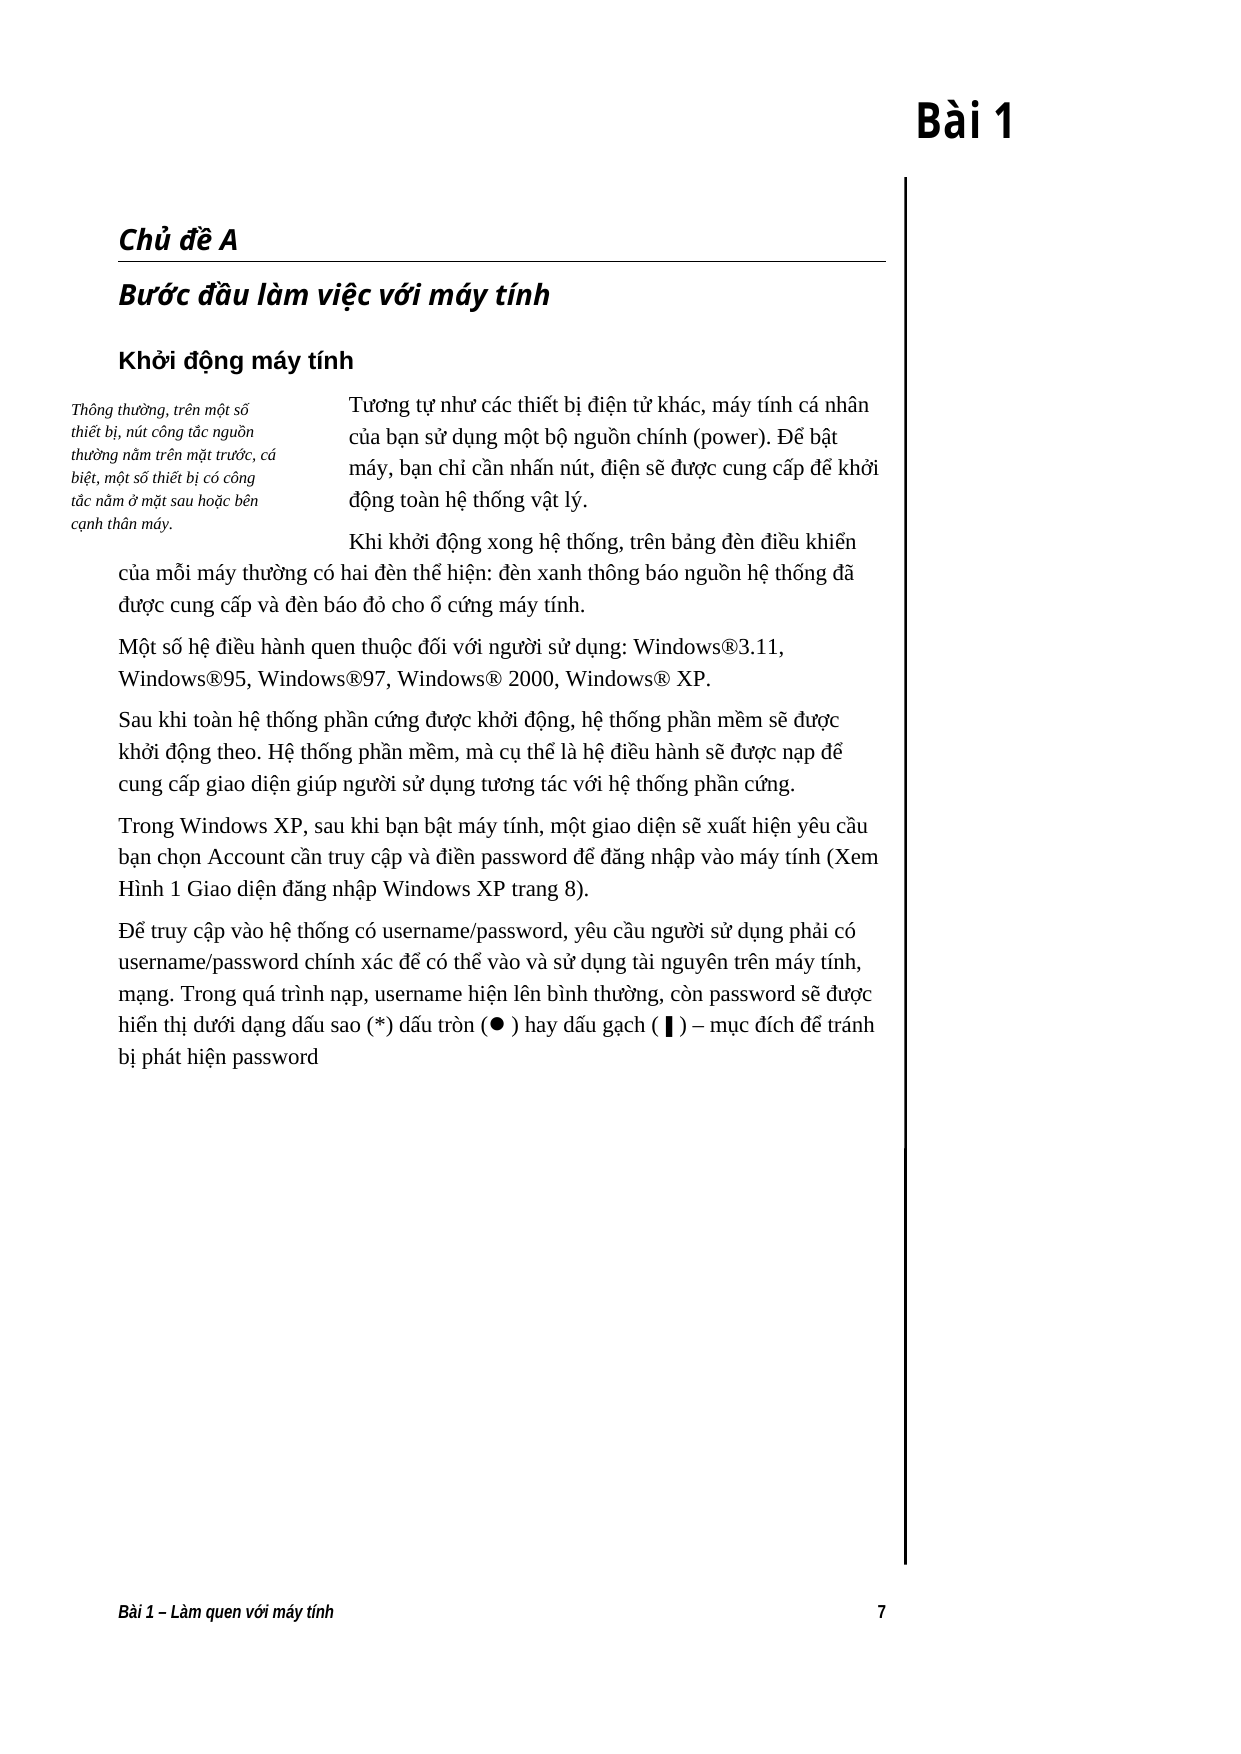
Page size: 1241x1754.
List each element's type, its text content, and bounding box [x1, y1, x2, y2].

subtitle Khởi động máy tính [118, 346, 886, 375]
text Thông thường, trên một số thiết bị, nút công tắc nguồn thường nằm trên mặt trước, cá biệt, một số thiết bị có công tắc nằm ở mặt sau hoặc bên cạnh thân máy. [71, 399, 278, 533]
text Tương tự như các thiết bị điện tử khác, máy tính cá nhân của bạn sử dụng một bộ nguồn chính (power). Để bật máy, bạn chỉ cần nhấn nút, điện sẽ được cung cấp để khởi động toàn hệ thống vật lý. [118, 391, 886, 512]
text Khi khởi động xong hệ thống, trên bảng đèn điều khiển của mỗi máy thường có hai đèn thể hiện: đèn xanh thông báo nguồn hệ thống đã được cung cấp và đèn báo đỏ cho ổ cứng máy tính. [118, 528, 886, 617]
text Để truy cập vào hệ thống có username/password, yêu cầu người sử dụng phải có username/password chính xác để có thể vào và sử dụng tài nguyên trên máy tính, mạng. Trong quá trình nạp, username hiện lên bình thường, còn password sẽ được hiển thị dưới dạng dấu sao (*) dấu tròn () hay dấu gạch (|) – mục đích để tránh bị phát hiện password [118, 917, 886, 1069]
text Sau khi toàn hệ thống phần cứng được khởi động, hệ thống phần mềm sẽ được khởi động theo. Hệ thống phần mềm, mà cụ thể là hệ điều hành sẽ được nạp để cung cấp giao diện giúp người sử dụng tương tác với hệ thống phần cứng. [118, 707, 886, 796]
subtitle Chủ đề A [118, 219, 886, 261]
subtitle Bước đầu làm việc với máy tính [118, 274, 886, 313]
text Một số hệ điều hành quen thuộc đối với người sử dụng: Windows®3.11, Windows®95, Windows®97, Windows® 2000, Windows® XP. [118, 633, 886, 691]
text Trong Windows XP, sau khi bạn bật máy tính, một giao diện sẽ xuất hiện yêu cầu bạn chọn Account cần truy cập và điền password để đăng nhập vào máy tính (Xem Hình 1 Giao diện đăng nhập Windows XP trang 8). [118, 812, 886, 901]
